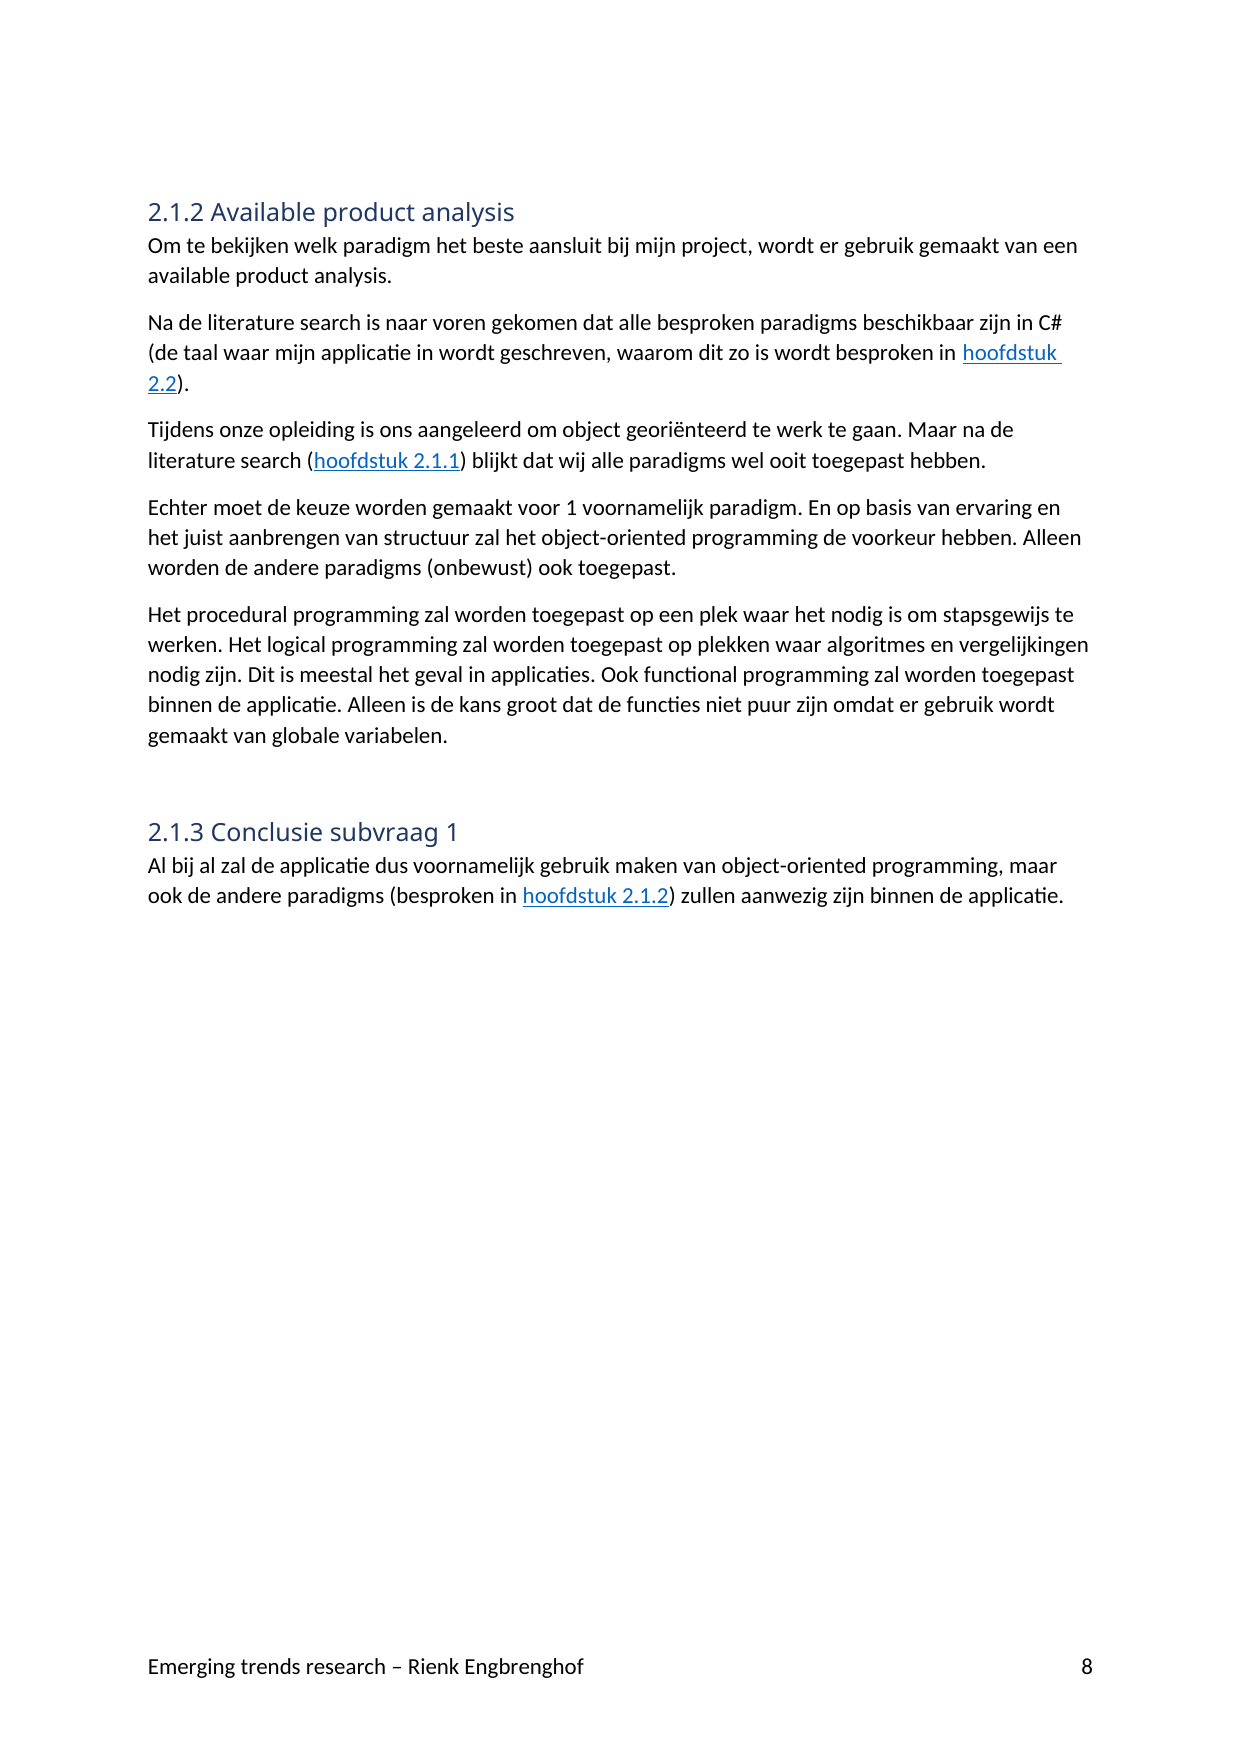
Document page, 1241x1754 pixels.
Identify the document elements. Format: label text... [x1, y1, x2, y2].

subtitle 2.1.2 Available product analysis [148, 194, 1093, 228]
text Al bij al zal de applicatie dus voornamelijk gebruik maken van object-oriented programming, maar ook de andere paradigms (besproken in hoofdstuk 2.1.2) zullen aanwezig zijn binnen de applicatie. [148, 851, 1093, 909]
text Na de literature search is naar voren gekomen dat alle besproken paradigms beschikbaar zijn in C# (de taal waar mijn applicatie in wordt geschreven, waarom dit zo is wordt besproken in hoofdstuk 2.2). [148, 308, 1093, 397]
text Om te bekijken welk paradigm het beste aansluit bij mijn project, wordt er gebruik gemaakt van een available product analysis. [148, 231, 1093, 289]
text Het procedural programming zal worden toegepast op een plek waar het nodig is om stapsgewijs te werken. Het logical programming zal worden toegepast op plekken waar algoritmes en vergelijkingen nodig zijn. Dit is meestal het geval in applicaties. Ook functional programming zal worden toegepast binnen de applicatie. Alleen is de kans groot dat de functies niet puur zijn omdat er gebruik wordt gemaakt van globale variabelen. [148, 600, 1093, 749]
text Echter moet de keuze worden gemaakt voor 1 voornamelijk paradigm. En op basis van ervaring en het juist aanbrengen van structuur zal het object-oriented programming de voorkeur hebben. Alleen worden de andere paradigms (onbewust) ook toegepast. [148, 493, 1093, 581]
text Tijdens onze opleiding is ons aangeleerd om object georiënteerd te werk te gaan. Maar na de literature search (hoofdstuk 2.1.1) blijkt dat wij alle paradigms wel ooit toegepast hebben. [148, 416, 1093, 474]
subtitle 2.1.3 Conclusie subvraag 1 [148, 814, 1093, 849]
